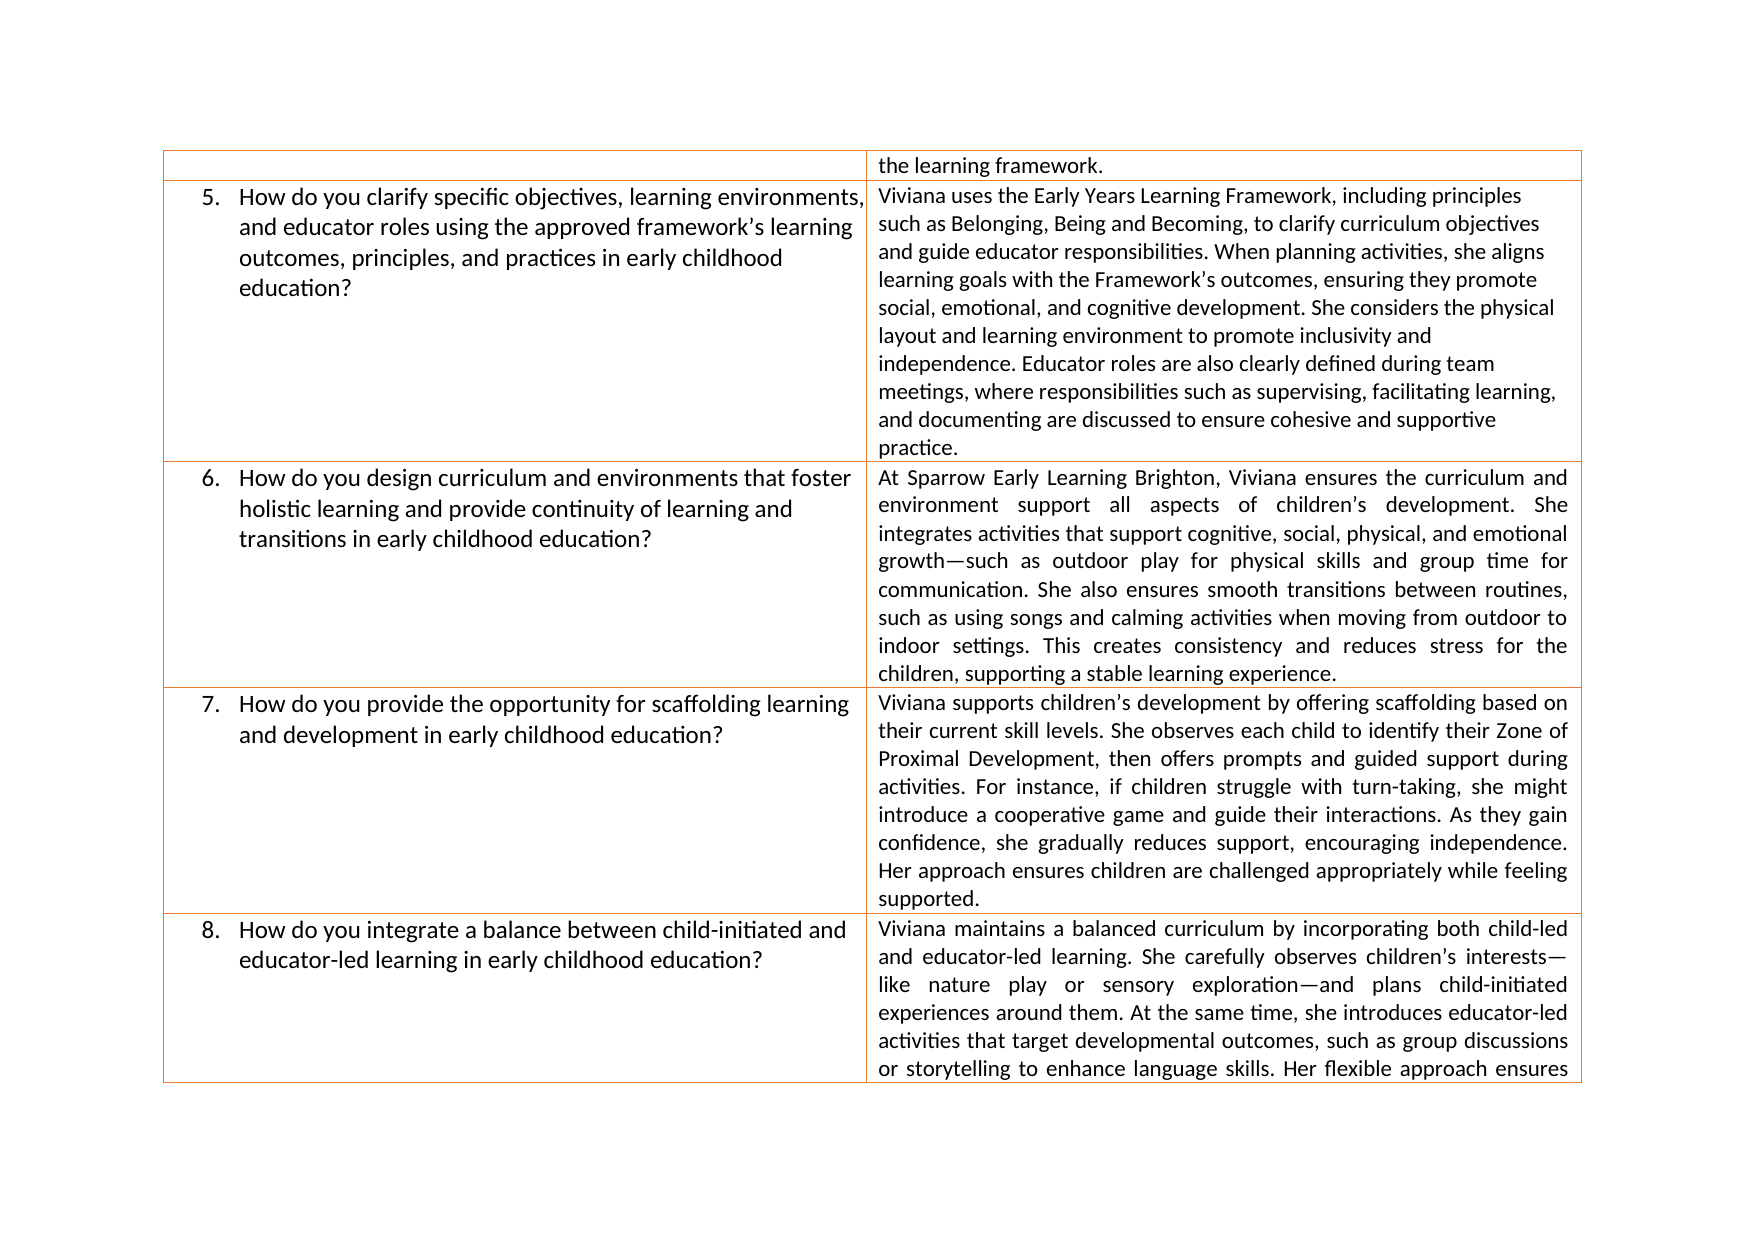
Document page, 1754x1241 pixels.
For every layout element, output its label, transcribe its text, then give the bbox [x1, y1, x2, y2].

table_cell How do you clarify specific objectives, learning environments, and educator roles using the approved framework’s learning outcomes, principles, and practices in early childhood education? [164, 181, 866, 461]
table_cell At Sparrow Early Learning Brighton, Viviana ensures the curriculum and environment support all aspects of children’s development. She integrates activities that support cognitive, social, physical, and emotional growth—such as outdoor play for physical skills and group time for communication. She also ensures smooth transitions between routines, such as using songs and calming activities when moving from outdoor to indoor settings. This creates consistency and reduces stress for the children, supporting a stable learning experience. [867, 462, 1581, 687]
table_cell Viviana supports children’s development by offering scaffolding based on their current skill levels. She observes each child to identify their Zone of Proximal Development, then offers prompts and guided support during activities. For instance, if children struggle with turn-taking, she might introduce a cooperative game and guide their interactions. As they gain confidence, she gradually reduces support, encouraging independence. Her approach ensures children are challenged appropriately while feeling supported. [867, 688, 1581, 912]
table_cell Viviana uses the Early Years Learning Framework, including principles such as Belonging, Being and Becoming, to clarify curriculum objectives and guide educator responsibilities. When planning activities, she aligns learning goals with the Framework’s outcomes, ensuring they promote social, emotional, and cognitive development. She considers the physical layout and learning environment to promote inclusivity and independence. Educator roles are also clearly defined during team meetings, where responsibilities such as supervising, facilitating learning, and documenting are discussed to ensure cohesive and supportive practice. [867, 181, 1581, 461]
table_cell How do you provide the opportunity for scaffolding learning and development in early childhood education? [164, 688, 866, 912]
table_cell How do you design curriculum and environments that foster holistic learning and provide continuity of learning and transitions in early childhood education? [164, 462, 866, 687]
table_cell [164, 914, 866, 1082]
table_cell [164, 151, 866, 179]
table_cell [867, 914, 1581, 1082]
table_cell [867, 151, 1581, 179]
